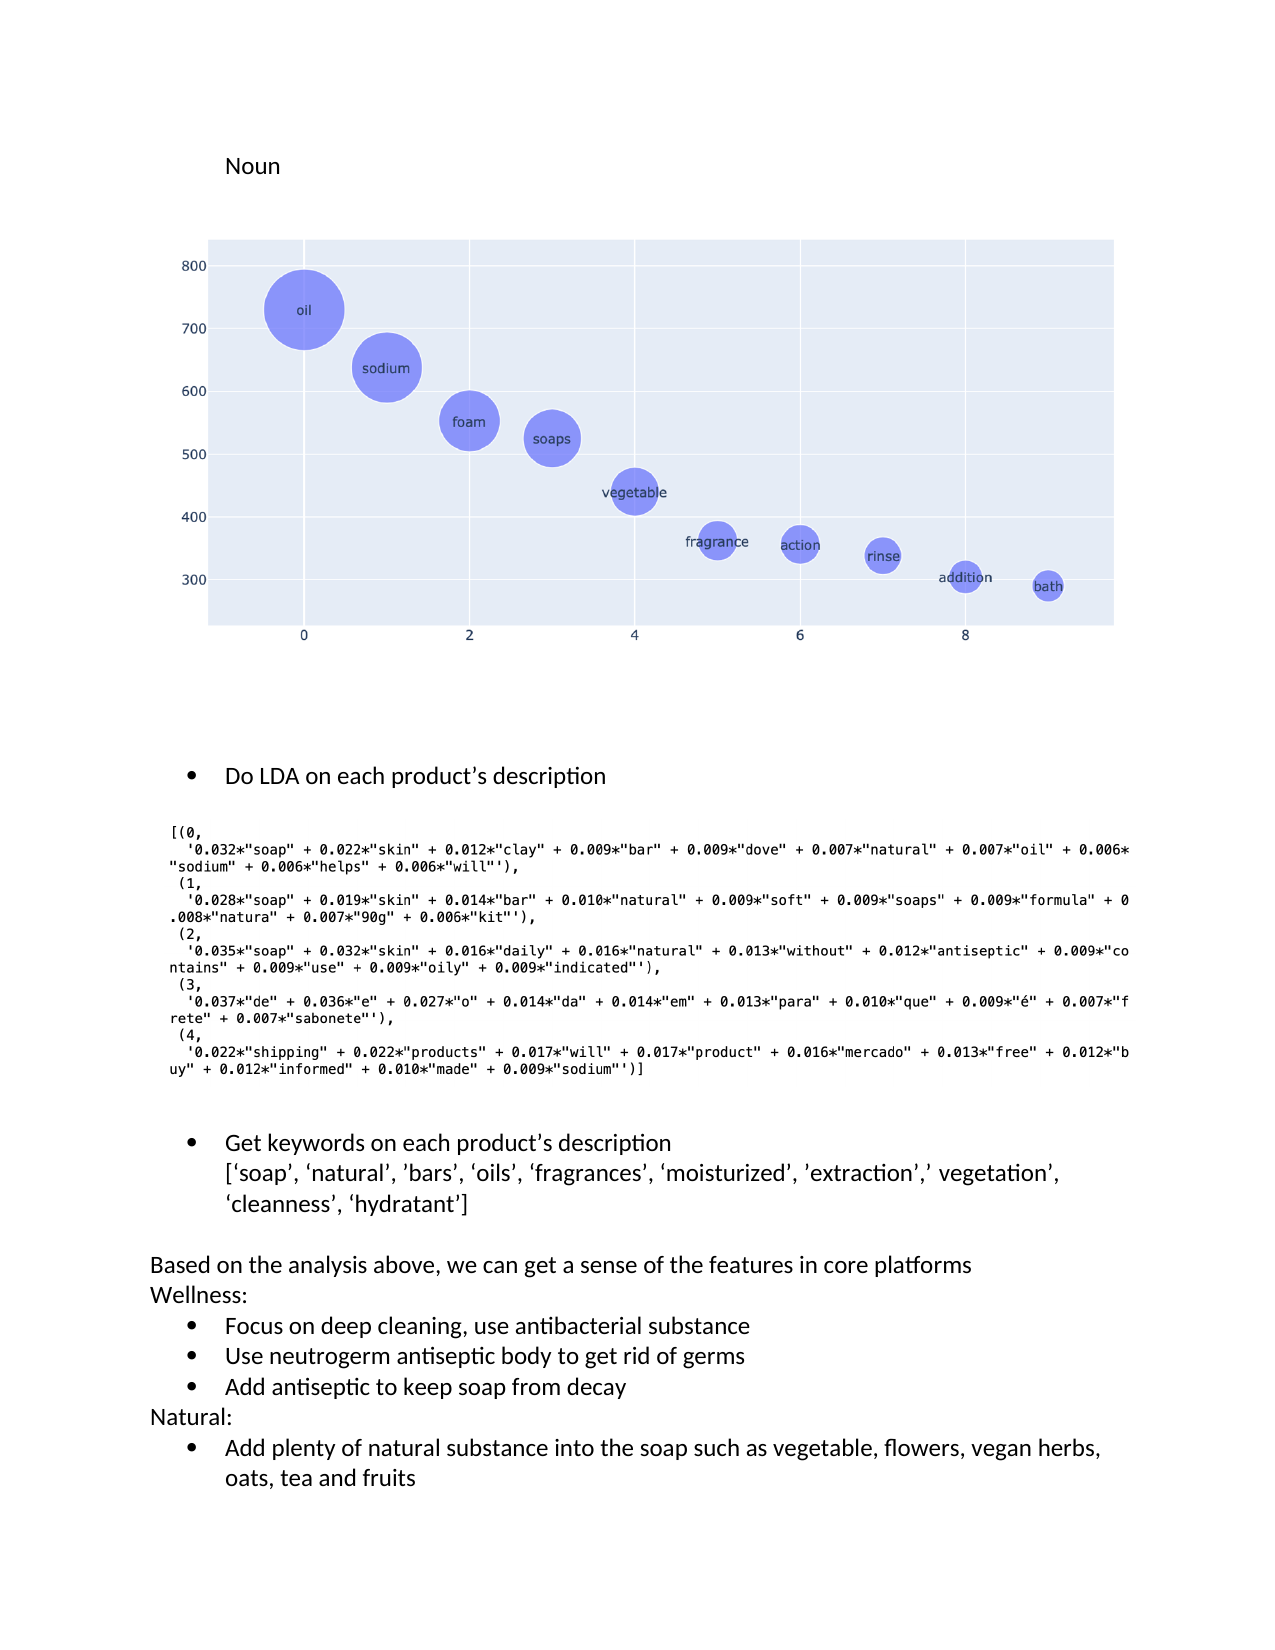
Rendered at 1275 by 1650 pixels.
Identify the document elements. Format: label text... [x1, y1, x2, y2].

text Natural: [150, 1401, 1125, 1432]
list Use neutrogerm antiseptic body to get rid of germs [187, 1340, 1125, 1371]
list Add plenty of natural substance into the soap such as vegetable, flowers, vegan herbs, oats, tea and fruits [187, 1432, 1125, 1493]
list Noun [225, 150, 1125, 181]
text Based on the analysis above, we can get a sense of the features in core platforms [150, 1249, 1125, 1279]
picture [162, 819, 1135, 1087]
list Focus on deep cleaning, use antibacterial substance [187, 1310, 1125, 1340]
list Add antiseptic to keep soap from decay [187, 1371, 1125, 1401]
picture [162, 211, 1134, 659]
text [‘soap’, ‘natural’, ’bars’, ‘oils’, ‘fragrances’, ‘moisturized’, ’extraction’,’ vegetation’, ‘cleanness’, ‘hydratant’] [225, 1157, 1125, 1218]
list Get keywords on each product’s description [187, 1127, 1125, 1157]
list Do LDA on each product’s description [187, 760, 1125, 791]
text Wellness: [150, 1279, 1125, 1310]
